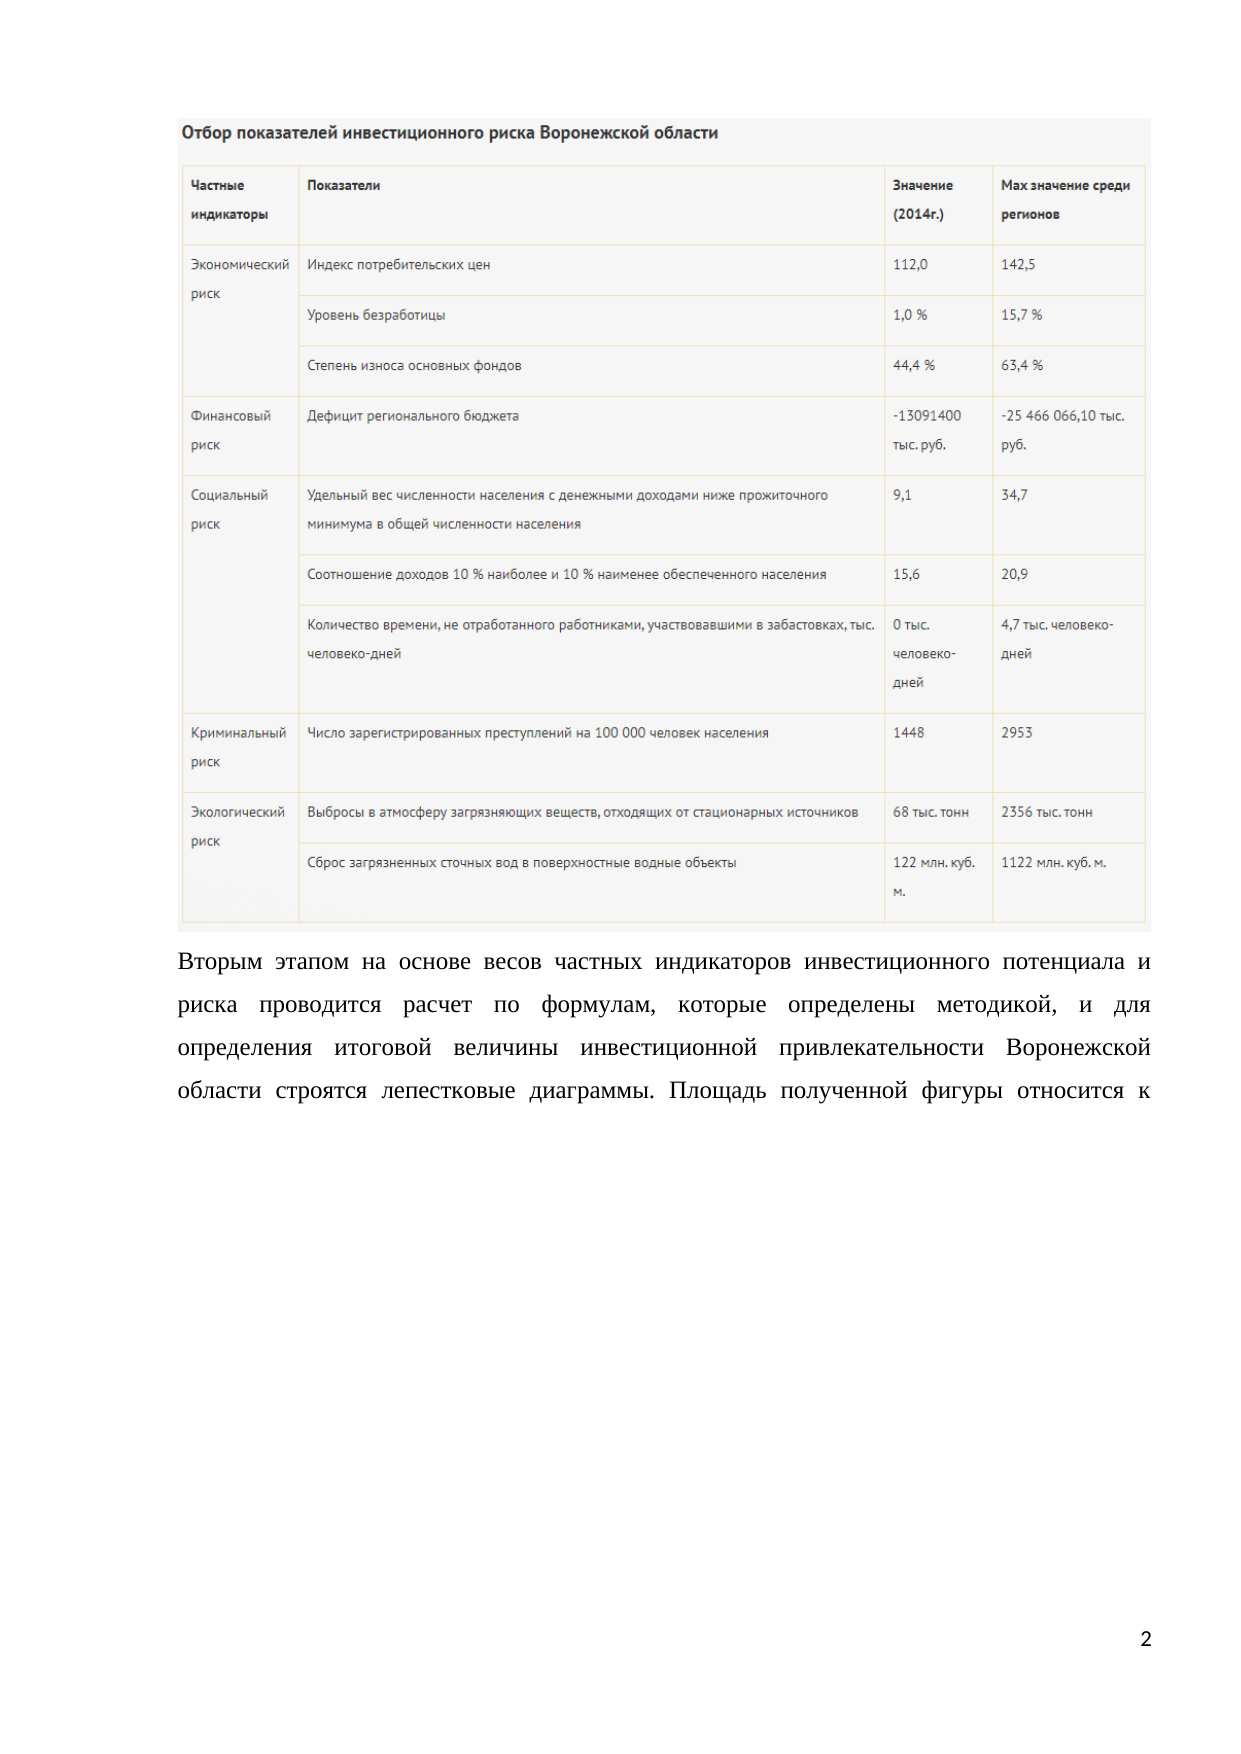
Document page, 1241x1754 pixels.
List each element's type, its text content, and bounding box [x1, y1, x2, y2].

picture [177, 118, 1152, 932]
text Вторым этапом на основе весов частных индикаторов инвестиционного потенциала и риска проводится расчет по формулам, которые определены методикой, и для определения итоговой величины инвестиционной привлекательности Воронежской области строятся лепестковые диаграммы. Площадь полученной фигуры относится к площади фигуры при максимально возможных значениях всех составляющих элементов. [177, 946, 1152, 1104]
